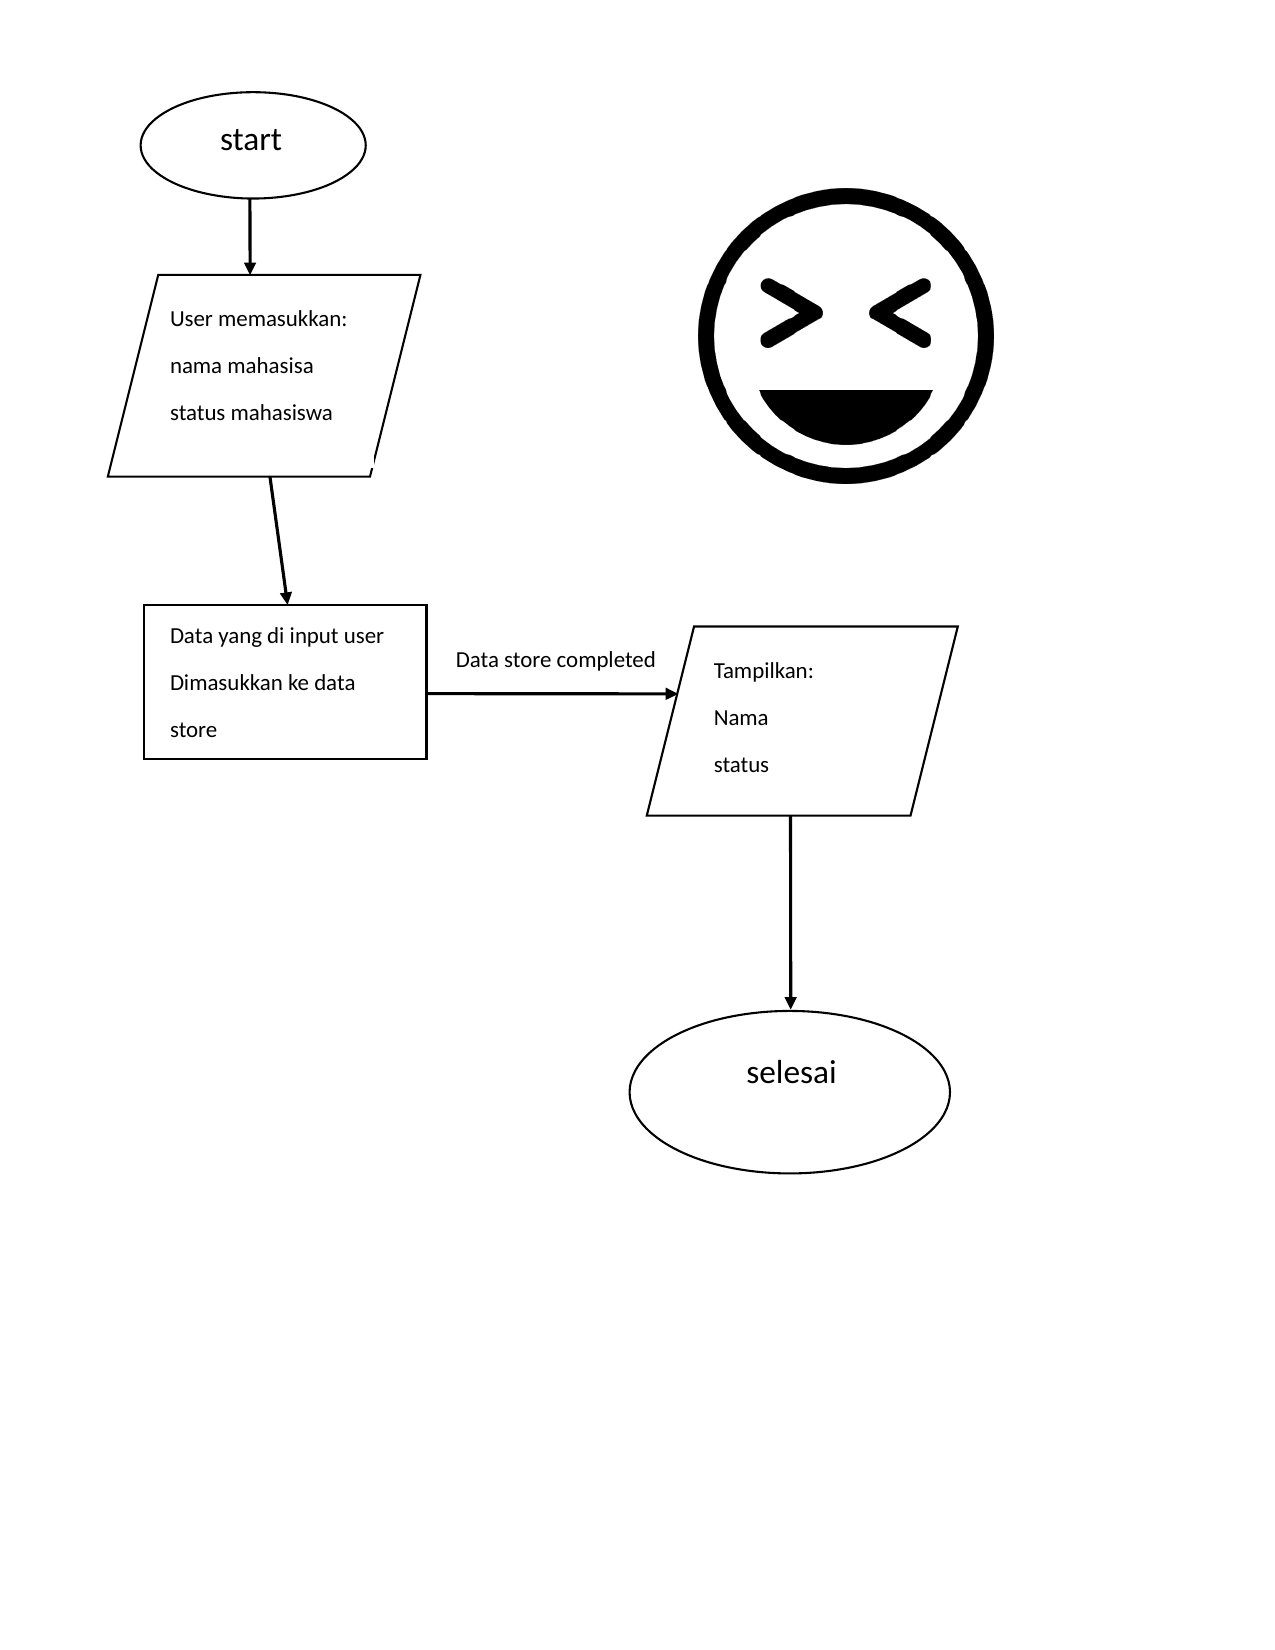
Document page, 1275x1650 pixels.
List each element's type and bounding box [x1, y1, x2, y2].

picture [690, 181, 997, 488]
